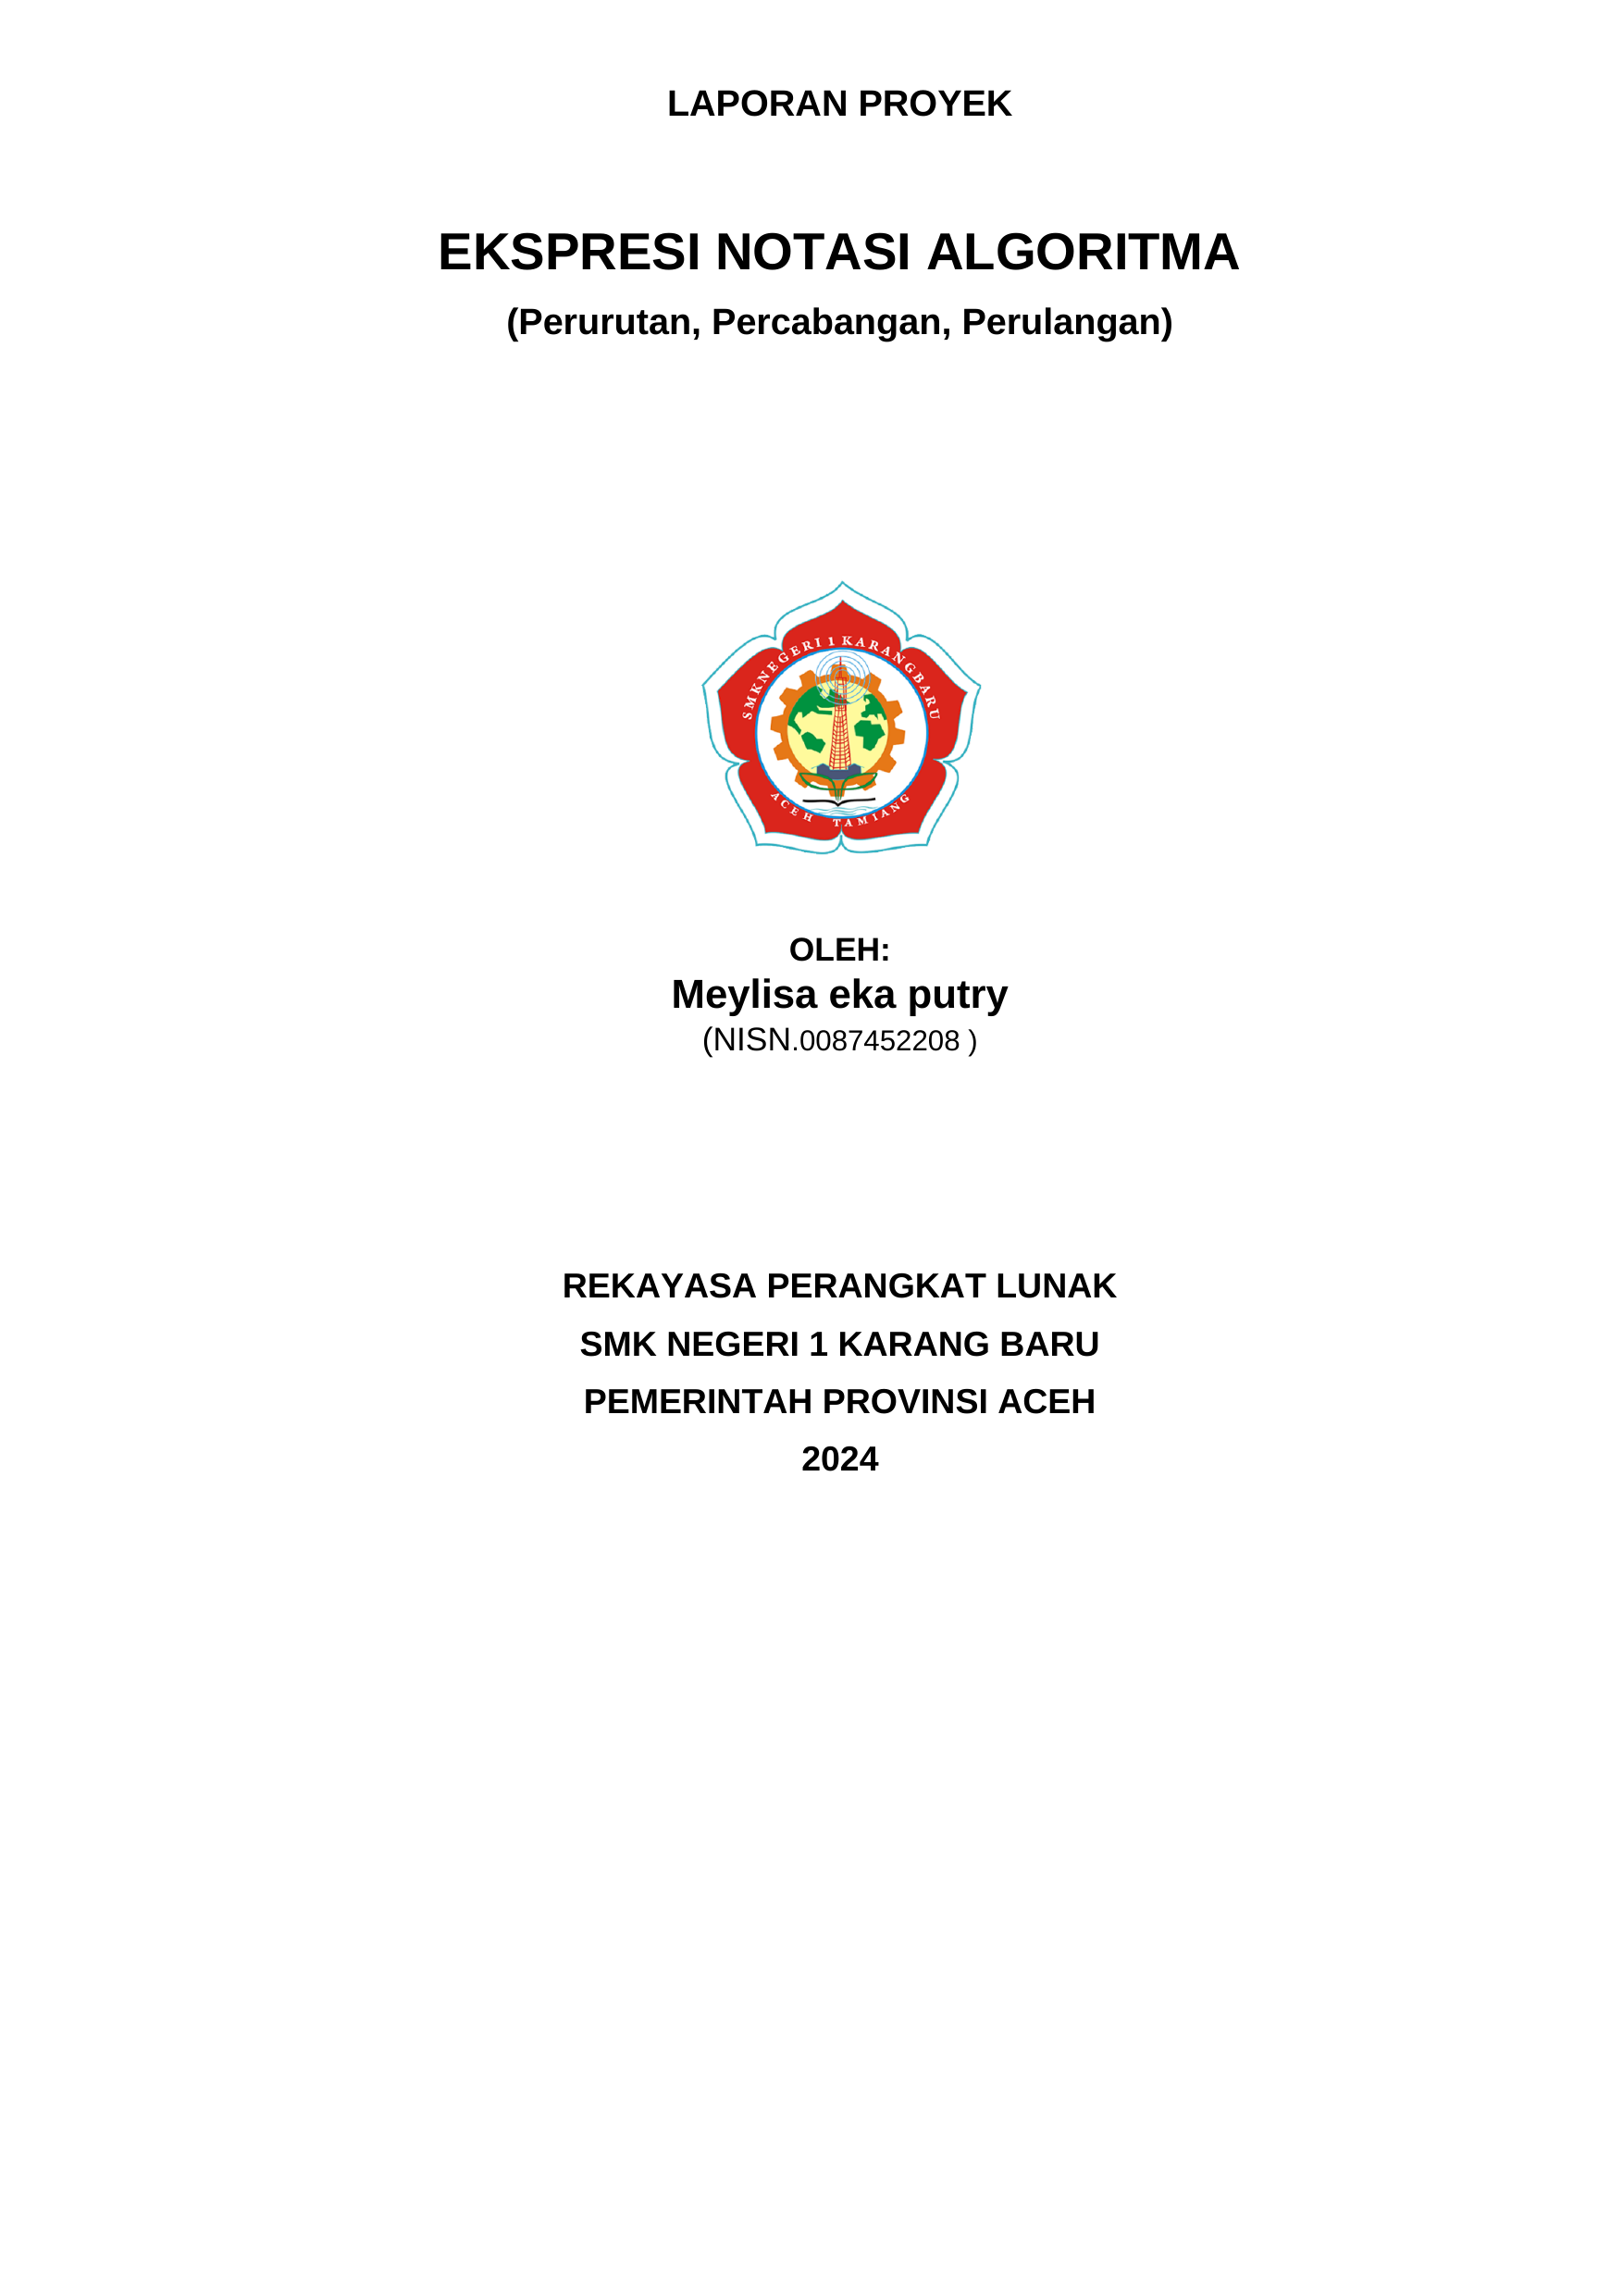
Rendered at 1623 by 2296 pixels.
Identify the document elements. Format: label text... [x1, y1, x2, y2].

text (Perurutan, Percabangan, Perulangan) [139, 300, 1541, 342]
text (NISN.0087452208 ) [139, 1020, 1541, 1058]
text LAPORAN PROYEK [139, 82, 1541, 124]
text EKSPRESI NOTASI ALGORITMA [139, 221, 1541, 280]
text REKAYASA PERANGKAT LUNAK [139, 1266, 1541, 1306]
text 2024 [139, 1438, 1541, 1479]
picture [694, 578, 985, 859]
text Meylisa eka putry [139, 971, 1541, 1017]
text PEMERINTAH PROVINSI ACEH [139, 1381, 1541, 1421]
text OLEH: [139, 931, 1541, 968]
text SMK NEGERI 1 KARANG BARU [139, 1323, 1541, 1363]
